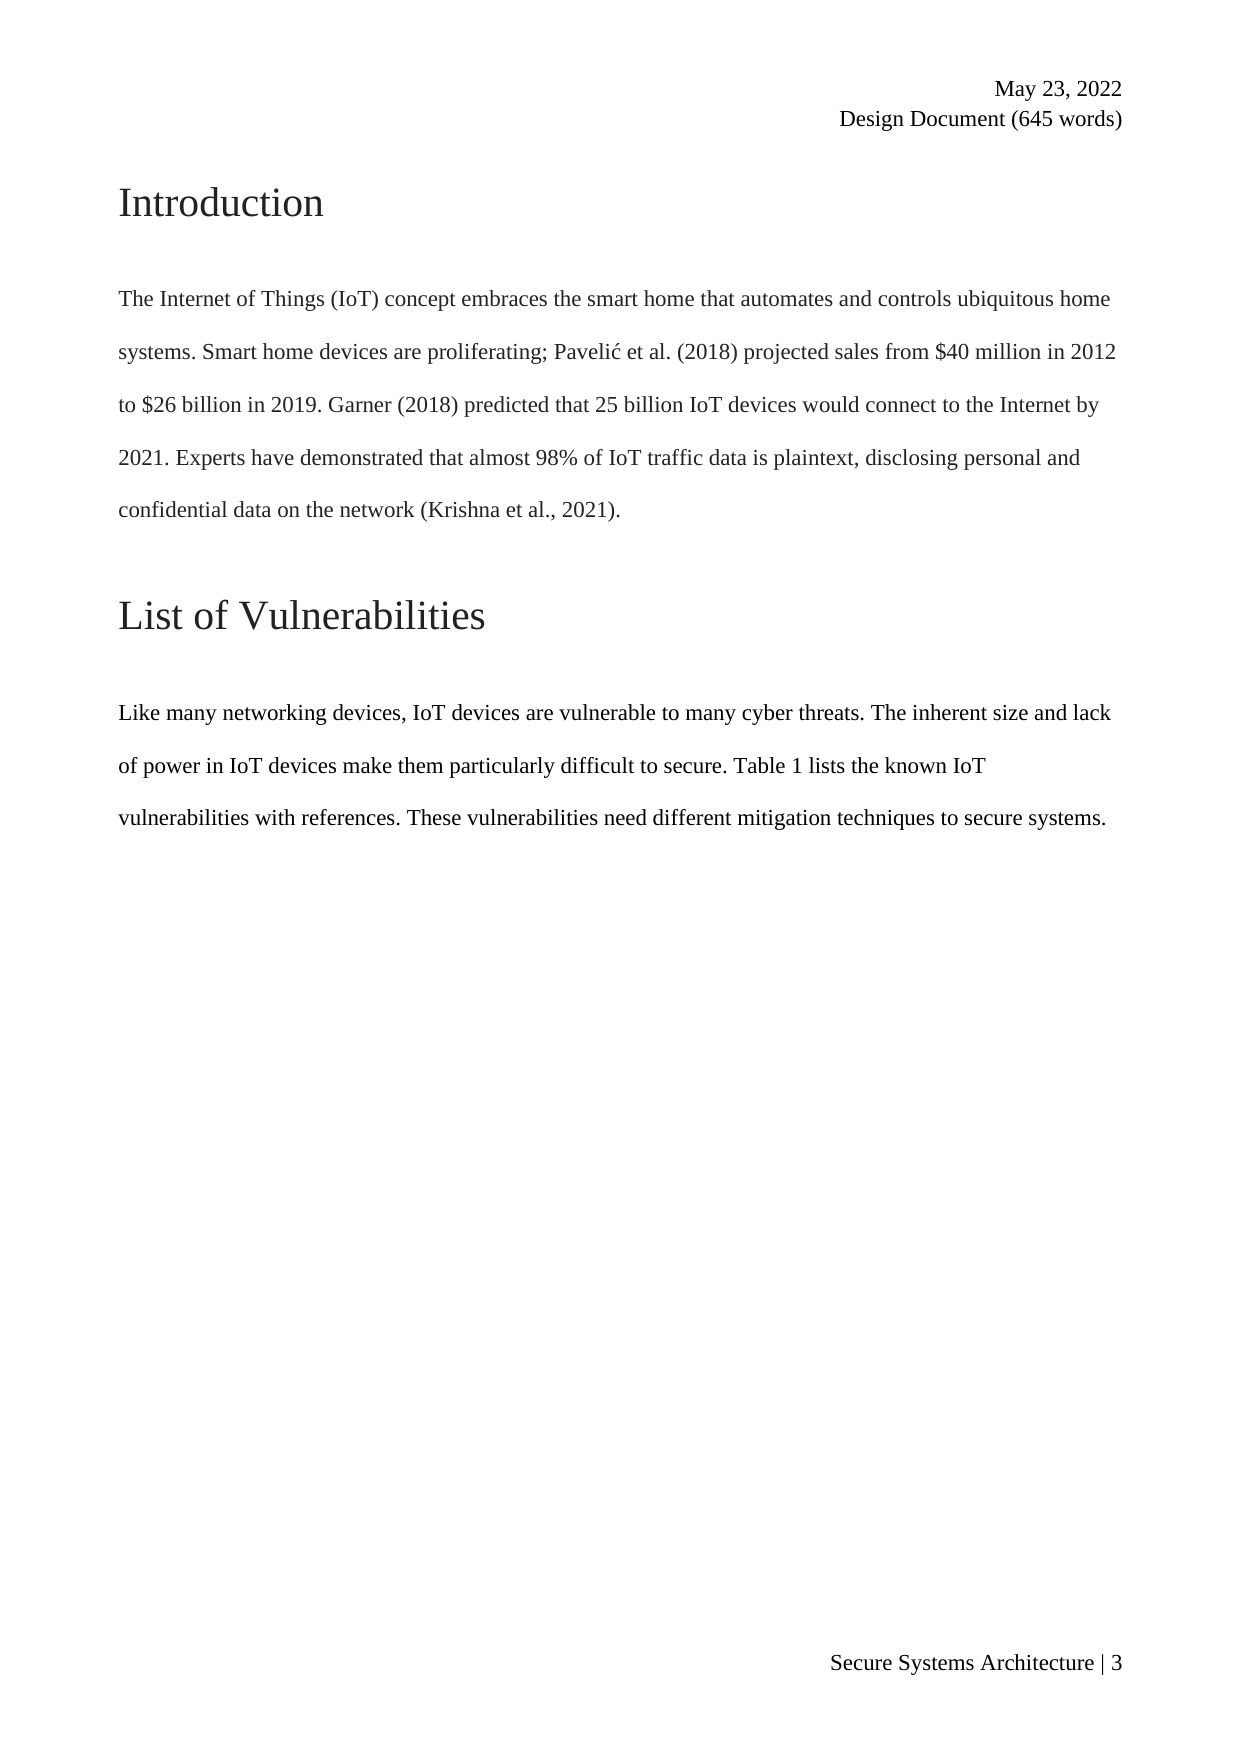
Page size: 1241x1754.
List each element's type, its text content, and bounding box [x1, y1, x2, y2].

subtitle Introduction [118, 177, 1122, 225]
subtitle List of Vulnerabilities [118, 591, 1122, 638]
text Like many networking devices, IoT devices are vulnerable to many cyber threats. The inherent size and lack of power in IoT devices make them particularly difficult to secure. Table 1 lists the known IoT vulnerabilities with references. These vulnerabilities need different mitigation techniques to secure systems. [118, 699, 1122, 831]
text The Internet of Things (IoT) concept embraces the smart home that automates and controls ubiquitous home systems. Smart home devices are proliferating; Pavelić et al. (2018) projected sales from $40 million in 2012 to $26 billion in 2019. Garner (2018) predicted that 25 billion IoT devices would connect to the Internet by 2021. Experts have demonstrated that almost 98% of IoT traffic data is plaintext, disclosing personal and confidential data on the network (Krishna et al., 2021). [118, 285, 1122, 523]
